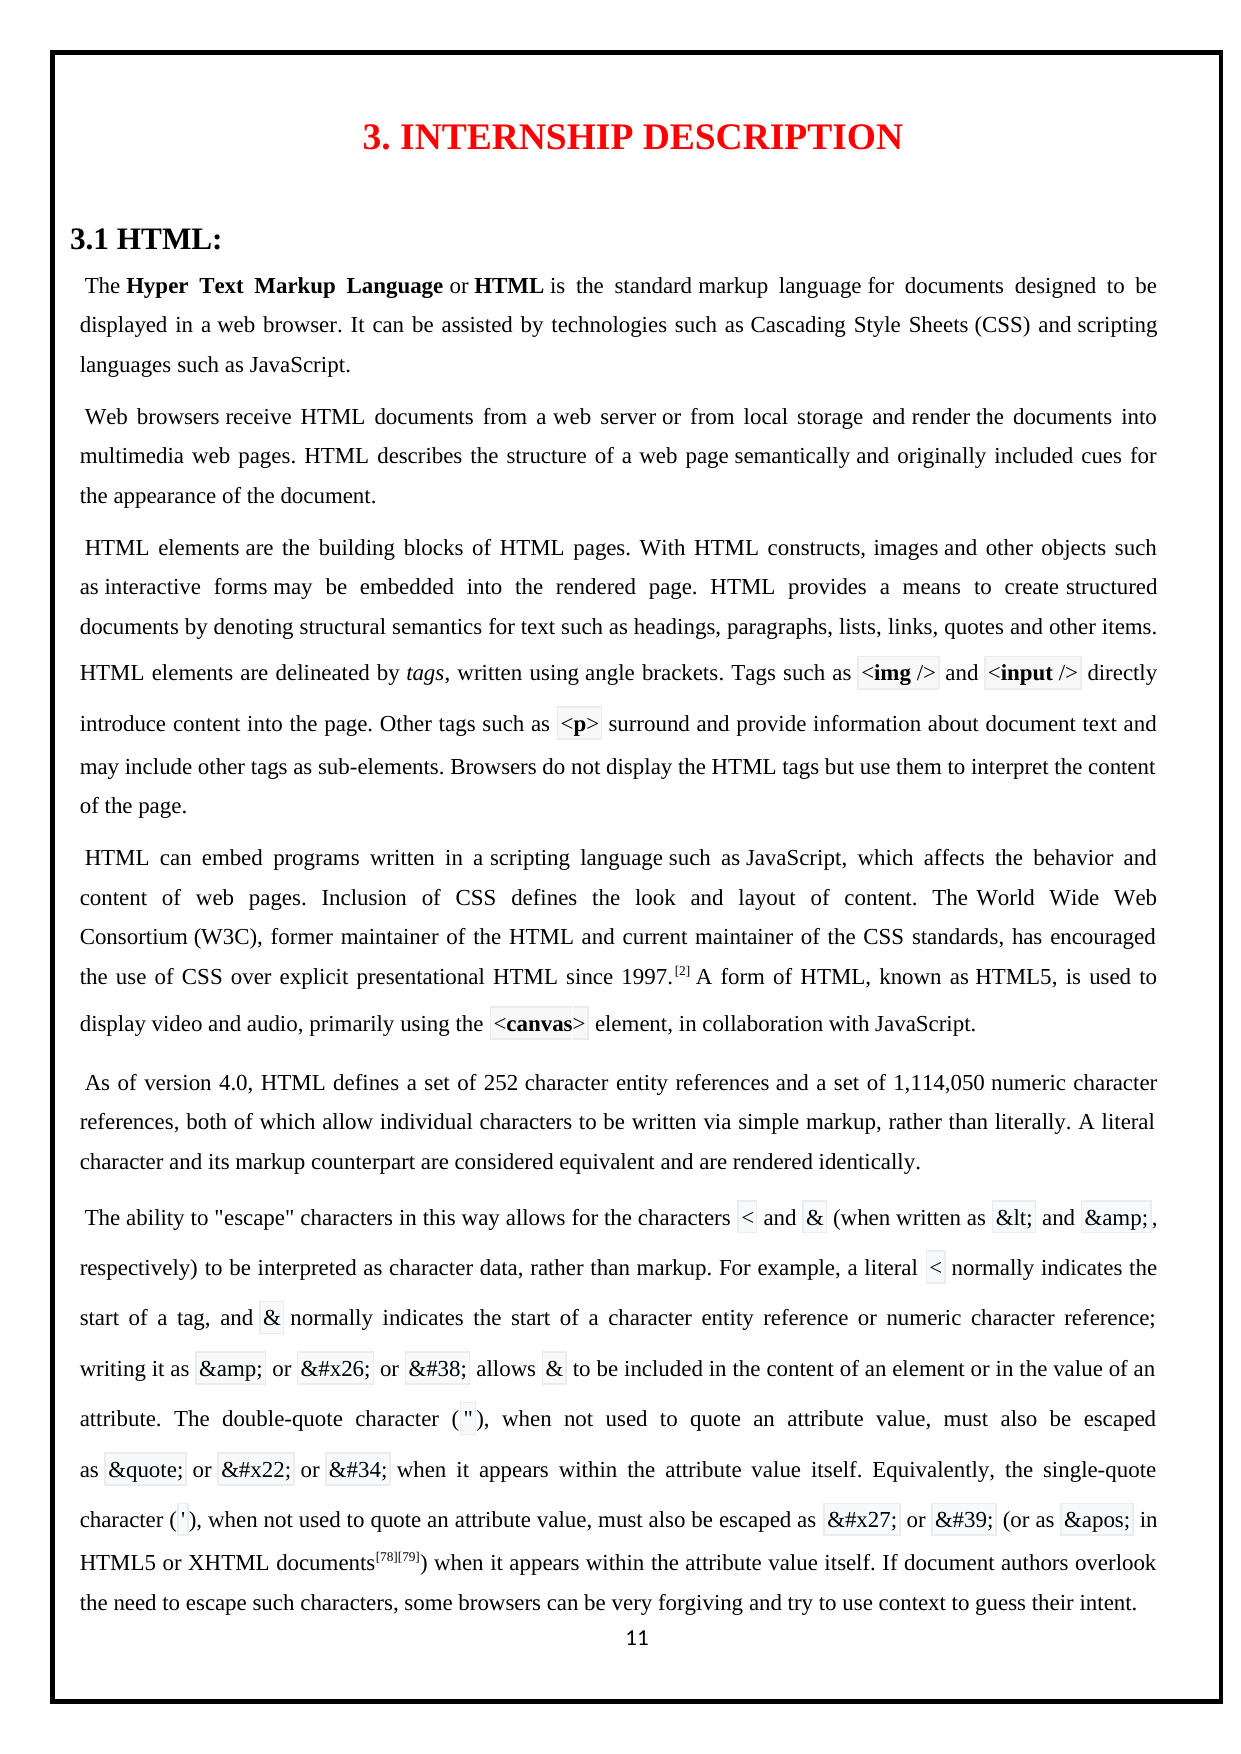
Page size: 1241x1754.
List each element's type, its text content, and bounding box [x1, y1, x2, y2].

text 3. INTERNSHIP DESCRIPTION [88, 114, 1172, 158]
text As of version 4.0, HTML defines a set of 252 character entity references and a set of 1,114,050 numeric character references, both of which allow individual characters to be written via simple markup, rather than literally. A literal character and its markup counterpart are considered equivalent and are rendered identically. [79, 1069, 1157, 1174]
text The ability to "escape" characters in this way allows for the characters < and & (when written as &lt; and &amp;, respectively) to be interpreted as character data, rather than markup. For example, a literal < normally indicates the start of a tag, and & normally indicates the start of a character entity reference or numeric character reference; writing it as &amp; or &#x26; or &#38; allows & to be included in the content of an element or in the value of an attribute. The double-quote character ("), when not used to quote an attribute value, must also be escaped as &quote; or &#x22; or &#34; when it appears within the attribute value itself. Equivalently, the single-quote character ('), when not used to quote an attribute value, must also be escaped as &#x27; or &#39; (or as &apos; in HTML5 or XHTML documents[78][79]) when it appears within the attribute value itself. If document authors overlook the need to escape such characters, some browsers can be very forgiving and try to use context to guess their intent. [79, 1200, 1157, 1615]
text 3.1 HTML: [65, 220, 1172, 256]
text HTML elements are the building blocks of HTML pages. With HTML constructs, images and other objects such as interactive forms may be embedded into the rendered page. HTML provides a means to create structured documents by denoting structural semantics for text such as headings, paragraphs, lists, links, quotes and other items. HTML elements are delineated by tags, written using angle brackets. Tags such as <img /> and <input /> directly introduce content into the page. Other tags such as <p> surround and provide information about document text and may include other tags as sub-elements. Browsers do not display the HTML tags but use them to interpret the content of the page. [79, 534, 1157, 819]
text HTML can embed programs written in a scripting language such as JavaScript, which affects the behavior and content of web pages. Inclusion of CSS defines the look and layout of content. The World Wide Web Consortium (W3C), former maintainer of the HTML and current maintainer of the CSS standards, has encouraged the use of CSS over explicit presentational HTML since 1997.[2] A form of HTML, known as HTML5, is used to display video and audio, primarily using the <canvas> element, in collaboration with JavaScript. [79, 844, 1157, 1040]
text Web browsers receive HTML documents from a web server or from local storage and render the documents into multimedia web pages. HTML describes the structure of a web page semantically and originally included cues for the appearance of the document. [79, 403, 1157, 508]
text The Hyper Text Markup Language or HTML is the standard markup language for documents designed to be displayed in a web browser. It can be assisted by technologies such as Cascading Style Sheets (CSS) and scripting languages such as JavaScript. [79, 272, 1157, 377]
